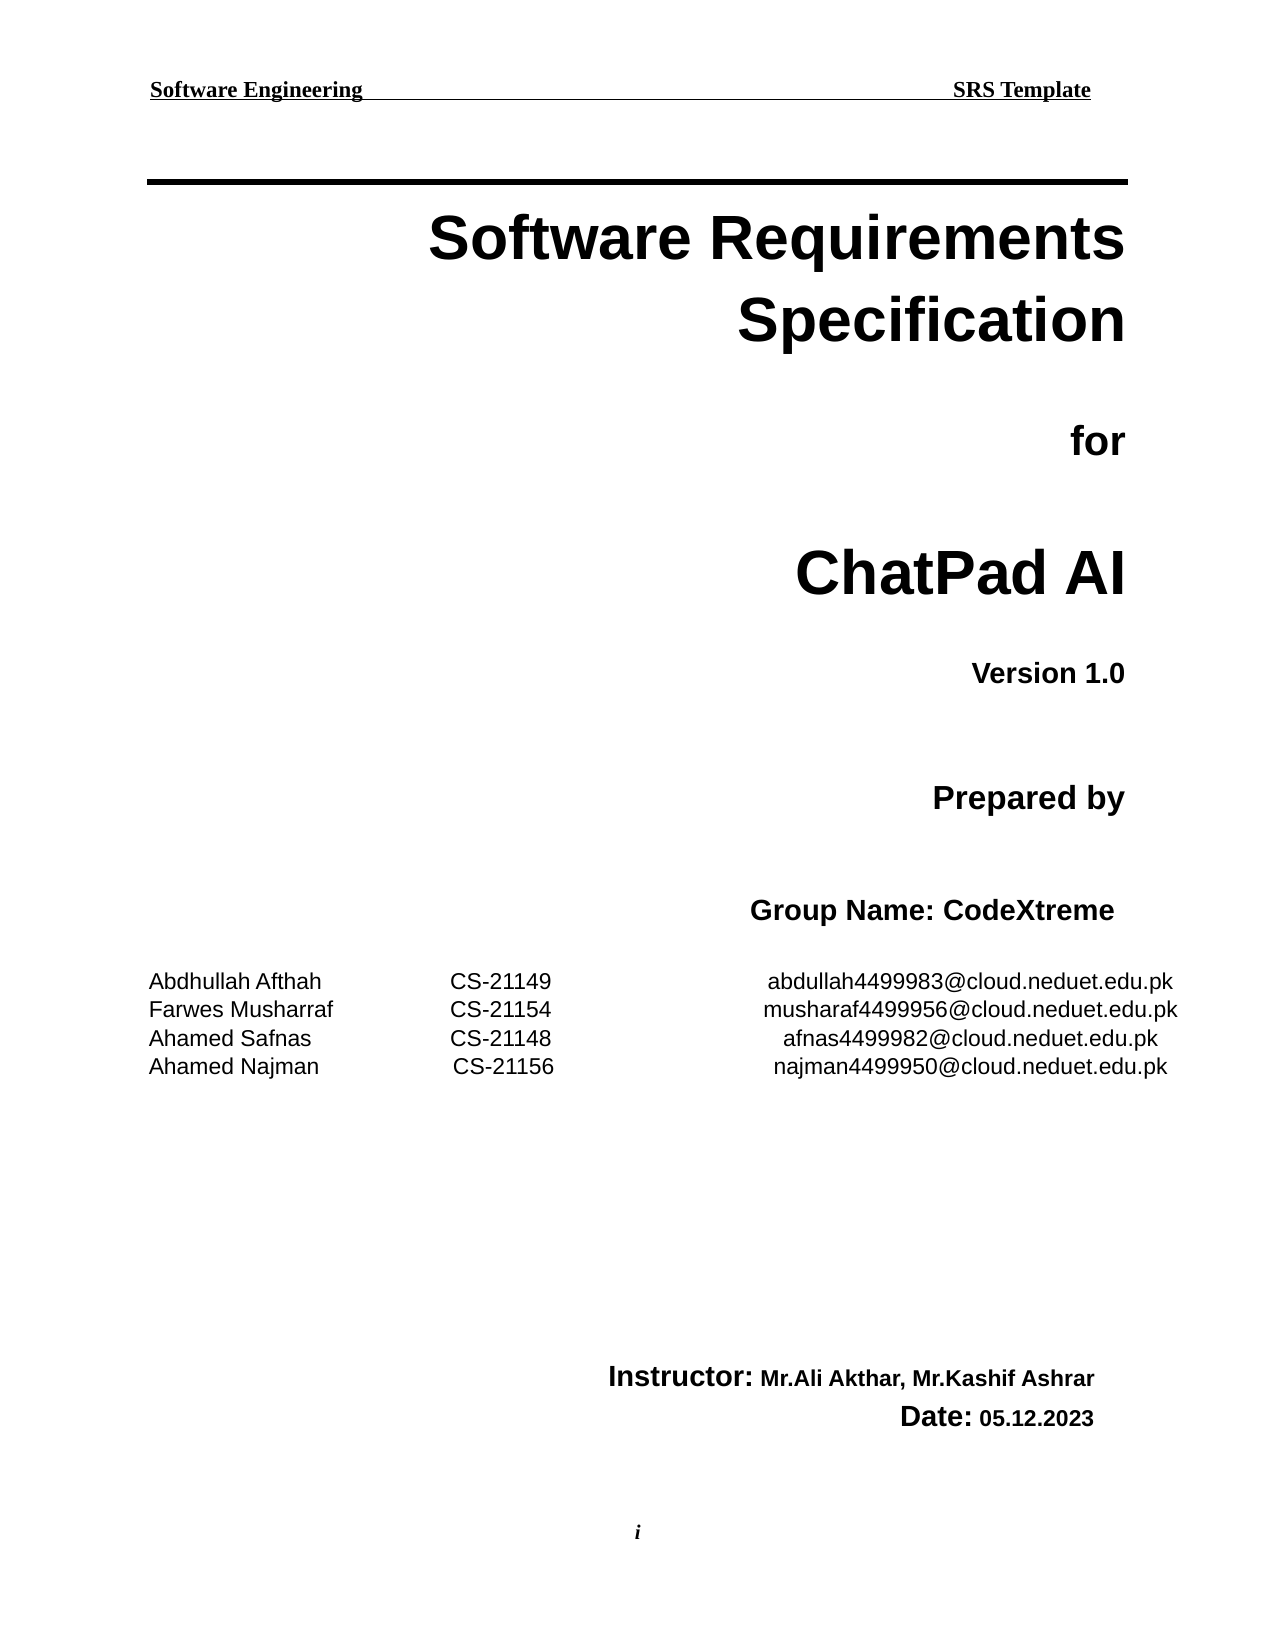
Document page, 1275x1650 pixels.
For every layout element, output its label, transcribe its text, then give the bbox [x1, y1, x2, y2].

text Specification [150, 283, 1127, 355]
text Ahamed Safnas CS-21148 afnas4499982@cloud.neduet.edu.pk [148, 1024, 1141, 1051]
text Version 1.0 [150, 656, 1125, 690]
text ChatPad AI [150, 536, 1127, 608]
text Date: 05.12.2023 [854, 1399, 1141, 1433]
text Prepared by [150, 778, 1125, 817]
text Farwes Musharraf CS-21154 musharaf4499956@cloud.neduet.edu.pk [148, 996, 1141, 1022]
text Abdhullah Afthah CS-21149 abdullah4499983@cloud.neduet.edu.pk [148, 968, 1141, 994]
text Software Requirements [150, 201, 1127, 272]
text Group Name: CodeXtreme [750, 893, 1125, 927]
text Instructor: Mr.Ali Akthar, Mr.Kashif Ashrar [563, 1359, 1141, 1393]
text for [150, 416, 1125, 464]
text Ahamed Najman CS-21156 najman4499950@cloud.neduet.edu.pk [148, 1053, 1141, 1079]
